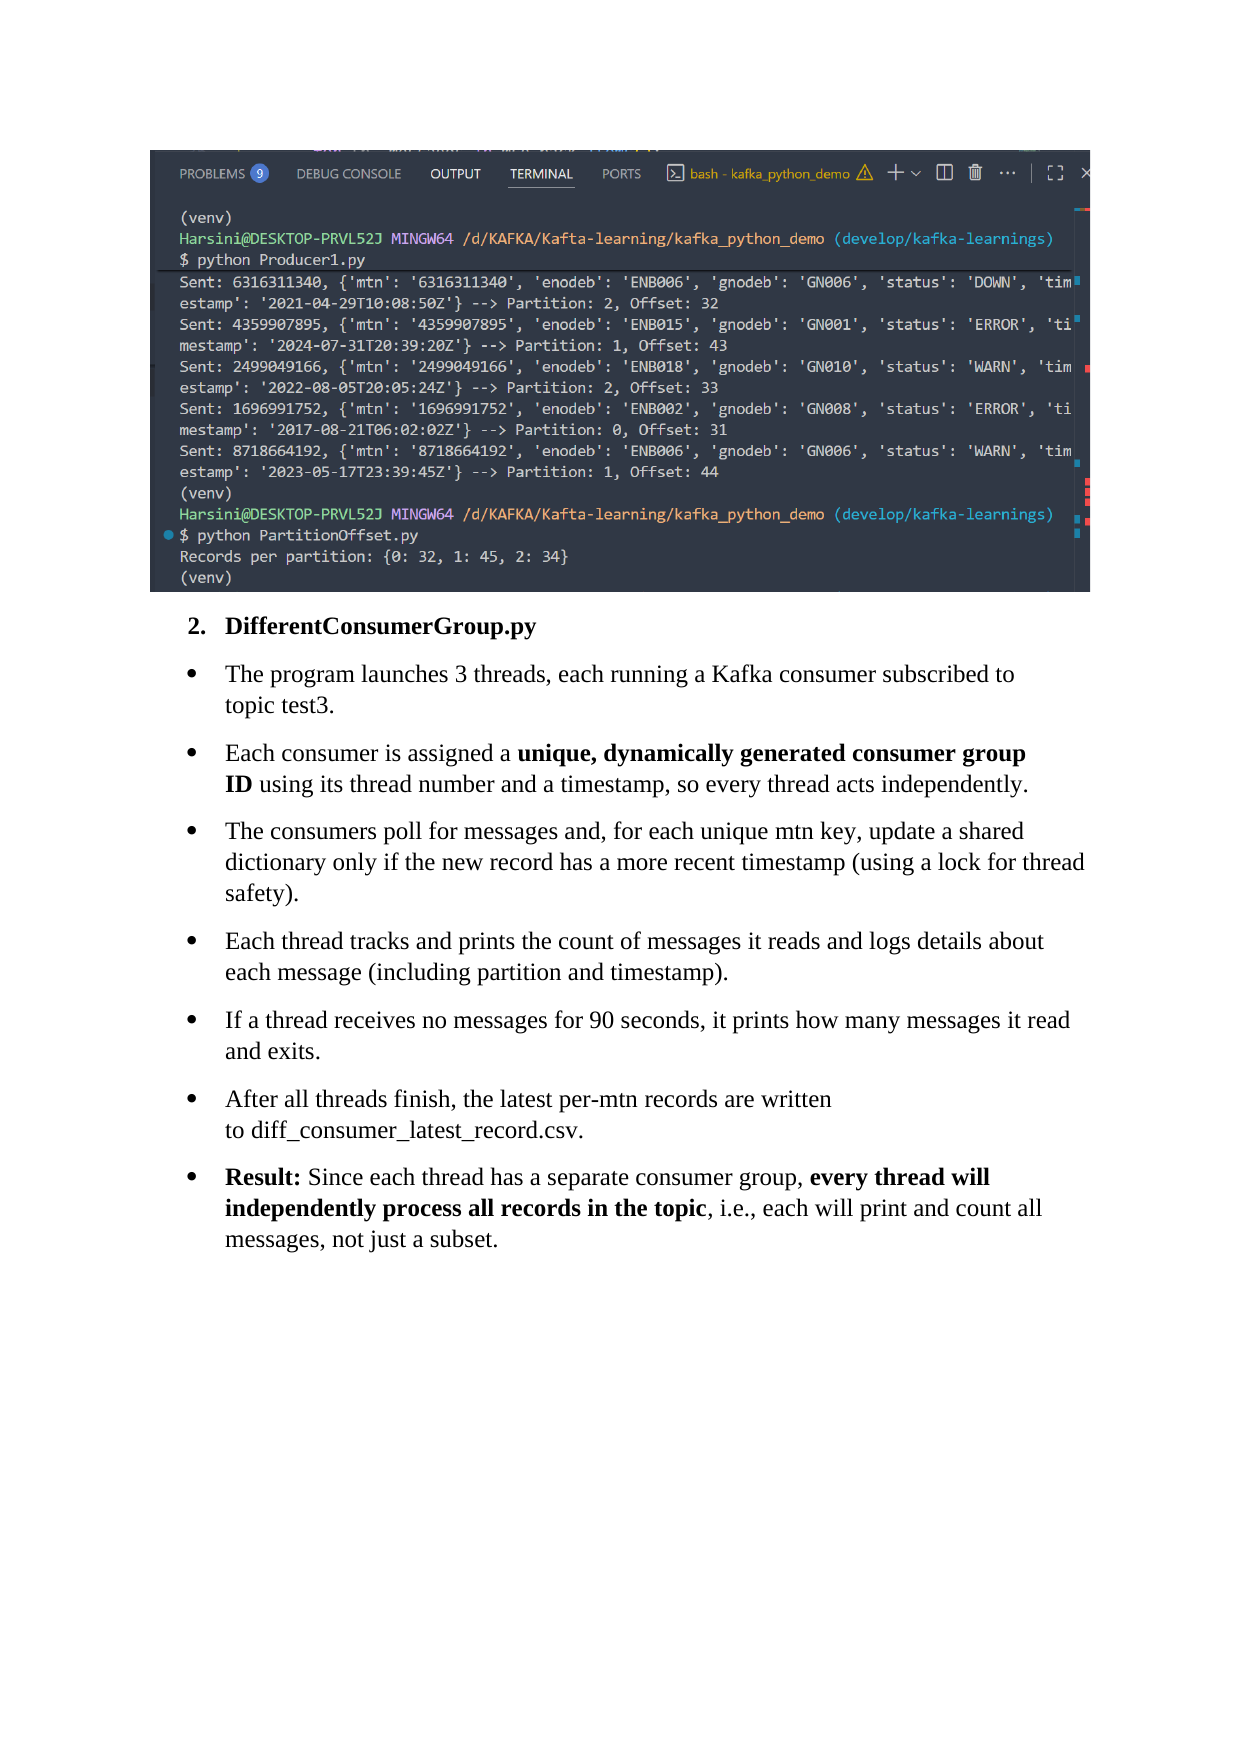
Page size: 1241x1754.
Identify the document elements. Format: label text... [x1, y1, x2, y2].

list The consumers poll for messages and, for each unique mtn key, update a shared dictionary only if the new record has a more recent timestamp (using a lock for thread safety). [187, 816, 1090, 907]
picture [150, 150, 1091, 592]
list If a thread receives no messages for 90 seconds, it prints how many messages it read and exits. [187, 1005, 1090, 1065]
list Result: Since each thread has a separate consumer group, every thread will independently process all records in the topic, i.e., each will print and count all messages, not just a subset. [187, 1162, 1090, 1253]
list DifferentConsumerGroup.py [187, 611, 1090, 640]
list Each thread tracks and prints the count of messages it reads and logs details about each message (including partition and timestamp). [187, 926, 1090, 986]
list The program launches 3 threads, each running a Kafka consumer subscribed to topic test3. [187, 659, 1090, 719]
list Each consumer is assigned a unique, dynamically generated consumer group ID using its thread number and a timestamp, so every thread acts independently. [187, 738, 1090, 797]
list After all threads finish, the latest per-mtn records are written to diff_consumer_latest_record.csv. [187, 1084, 1090, 1143]
